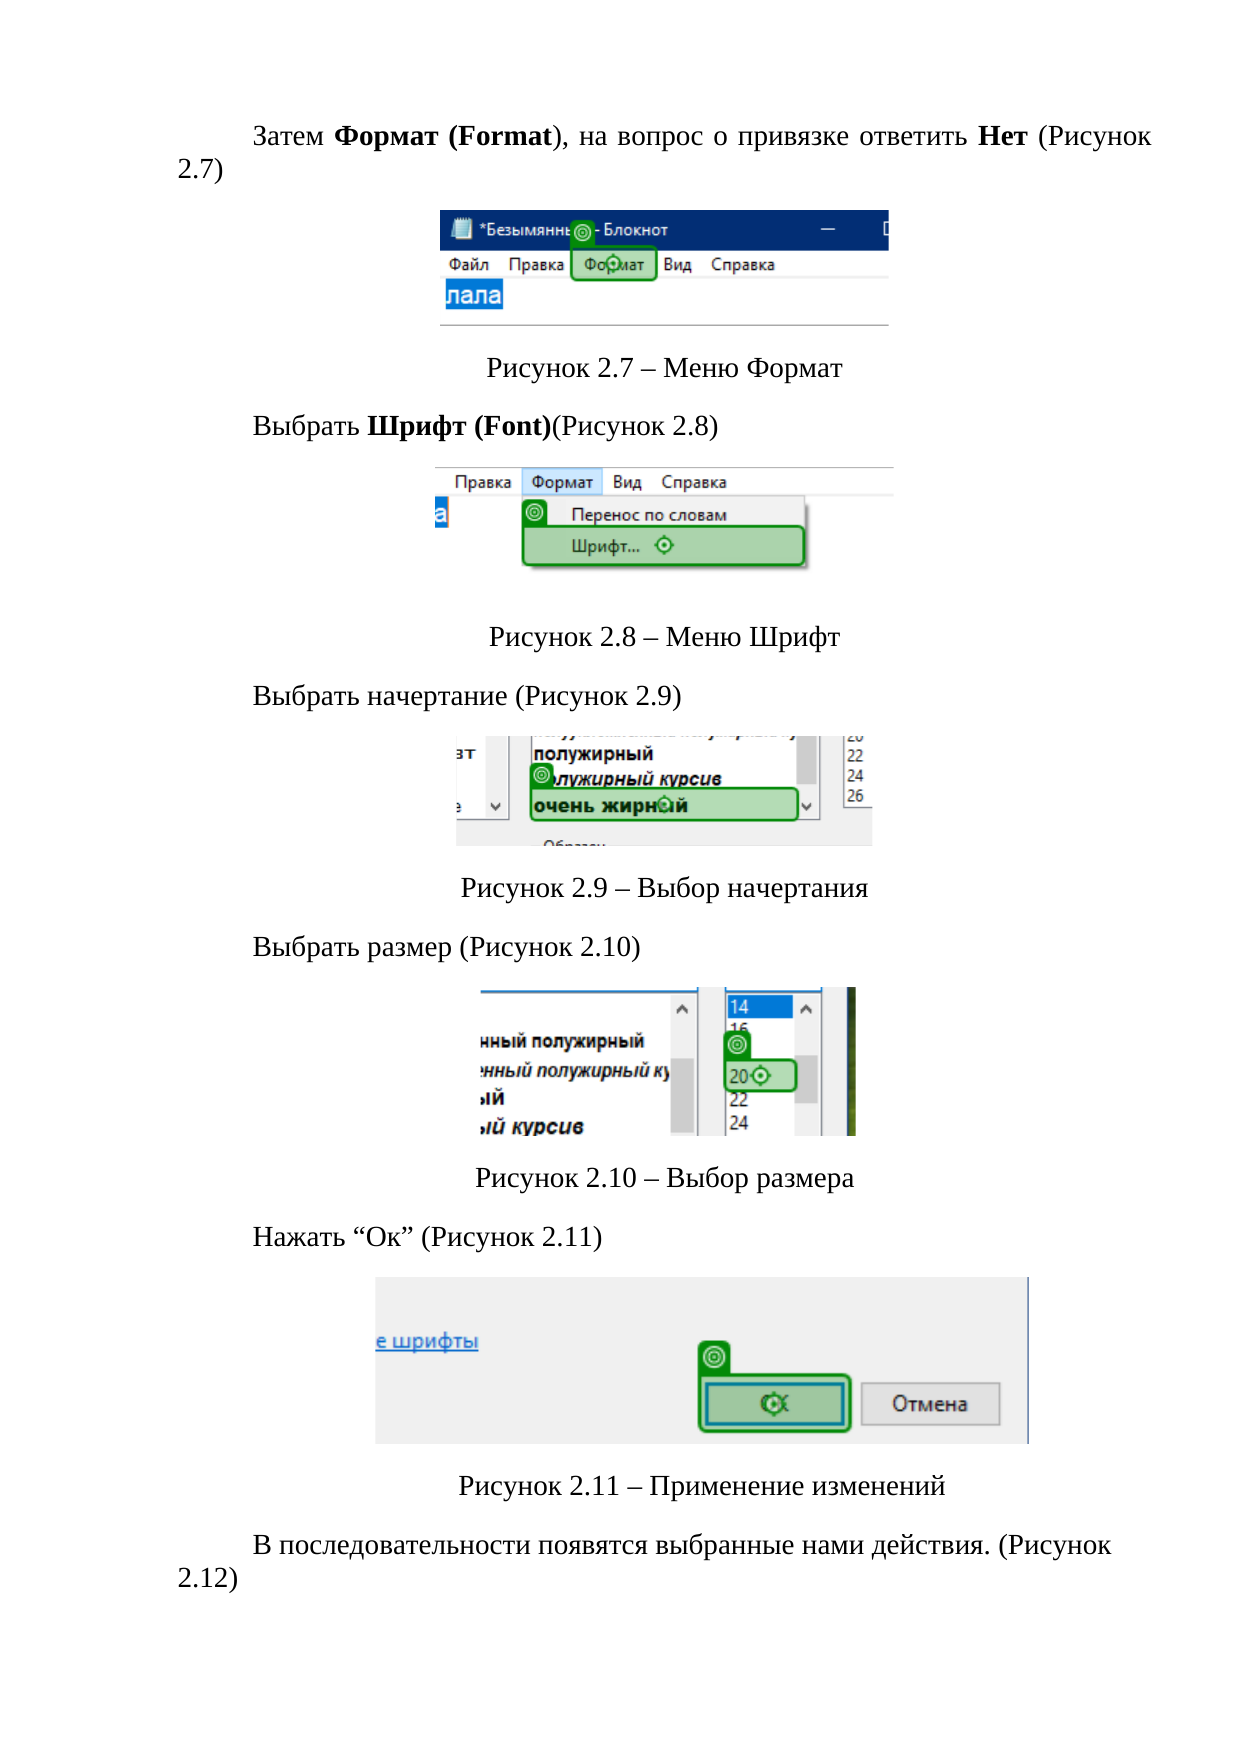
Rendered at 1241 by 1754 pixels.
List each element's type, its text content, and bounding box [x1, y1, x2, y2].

text В последовательности появятся выбранные нами действия. (Рисунок 2.12) [177, 1527, 1152, 1594]
text Нажать “Ок” (Рисунок 2.11) [177, 1219, 1152, 1252]
picture [435, 467, 894, 594]
text Затем Формат (Format), на вопрос о привязке ответить Нет (Рисунок 2.7) [177, 118, 1152, 185]
text Рисунок 2.10 – Выбор размера [177, 1160, 1152, 1194]
text Рисунок 2.9 – Выбор начертания [177, 870, 1152, 904]
text Рисунок 2.7 – Меню Формат [177, 350, 1152, 383]
text Выбрать начертание (Рисунок 2.9) [177, 678, 1152, 711]
picture [456, 736, 873, 846]
text Выбрать Шрифт (Font)(Рисунок 2.8) [177, 408, 1152, 442]
text Рисунок 2.11 – Применение изменений [177, 1468, 1152, 1502]
text Выбрать размер (Рисунок 2.10) [177, 929, 1152, 962]
text Рисунок 2.8 – Меню Шрифт [177, 619, 1152, 653]
picture [440, 210, 889, 326]
picture [480, 987, 856, 1136]
picture [375, 1277, 1029, 1444]
